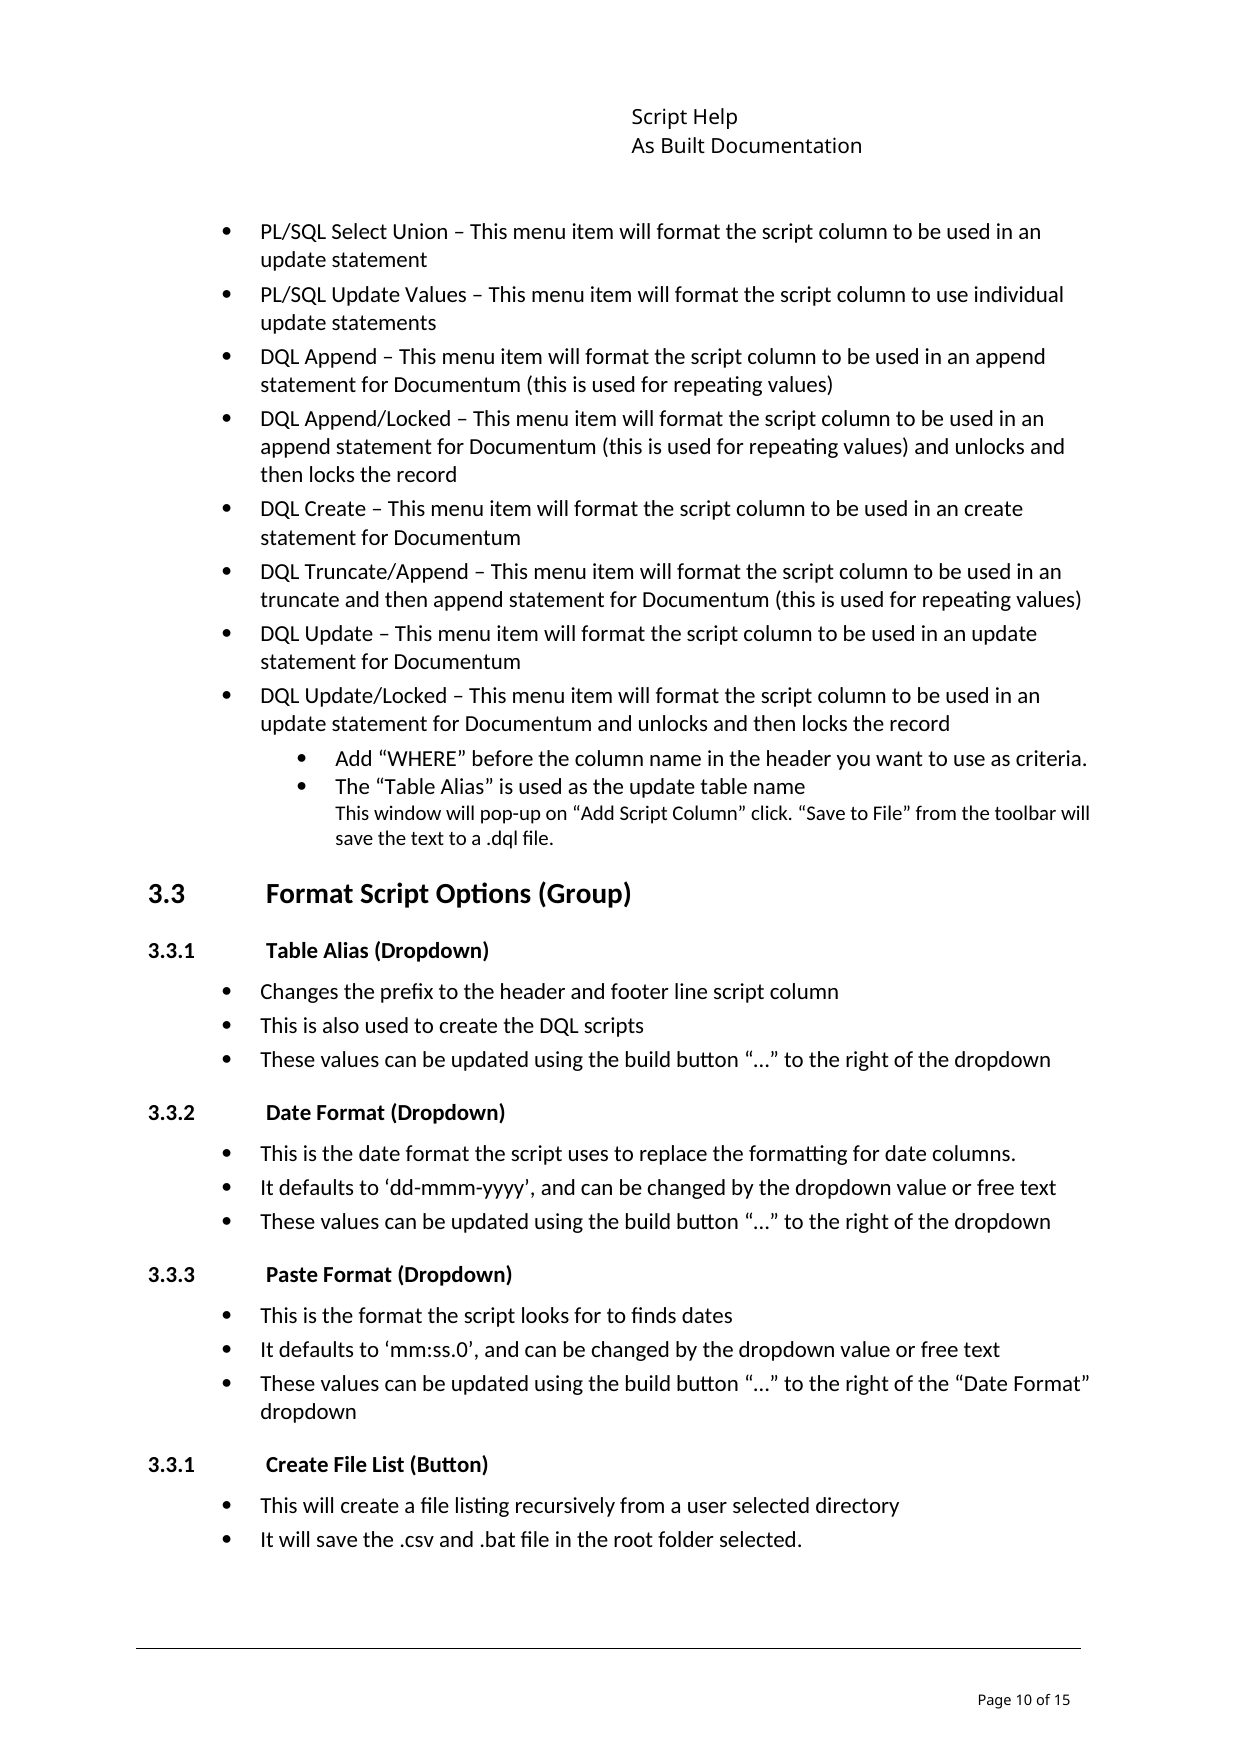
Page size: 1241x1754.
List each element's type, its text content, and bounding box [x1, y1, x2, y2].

list Changes the prefix to the header and footer line script column [223, 977, 1092, 1005]
subtitle Create File List (Button) [148, 1451, 1092, 1478]
list This will create a file listing recursively from a user selected directory [223, 1491, 1092, 1519]
list DQL Update/Locked – This menu item will format the script column to be used in an update statement for Documentum and unlocks and then locks the record [223, 681, 1092, 737]
list DQL Create – This menu item will format the script column to be used in an create statement for Documentum [223, 494, 1092, 551]
list These values can be updated using the build button “…” to the right of the “Date Format” dropdown [223, 1369, 1092, 1426]
list It defaults to ‘dd-mmm-yyyy’, and can be changed by the dropdown value or free text [223, 1173, 1092, 1201]
list This is the date format the script uses to replace the formatting for date columns. [223, 1139, 1092, 1167]
list It defaults to ‘mm:ss.0’, and can be changed by the dropdown value or free text [223, 1335, 1092, 1363]
text This window will pop-up on “Add Script Column” click. “Save to File” from the toolbar will save the text to a .dql file. [335, 800, 1092, 851]
list This is also used to create the DQL scripts [223, 1011, 1092, 1039]
list These values can be updated using the build button “…” to the right of the dropdown [223, 1207, 1092, 1235]
subtitle Date Format (Dropdown) [148, 1098, 1092, 1126]
list This is the format the script looks for to finds dates [223, 1301, 1092, 1329]
list DQL Update – This menu item will format the script column to be used in an update statement for Documentum [223, 619, 1092, 675]
list DQL Append – This menu item will format the script column to be used in an append statement for Documentum (this is used for repeating values) [223, 342, 1092, 398]
list PL/SQL Update Values – This menu item will format the script column to use individual update statements [223, 280, 1092, 336]
list It will save the .csv and .bat file in the root folder selected. [223, 1525, 1092, 1553]
list PL/SQL Select Union – This menu item will format the script column to be used in an update statement [223, 217, 1092, 273]
list DQL Truncate/Append – This menu item will format the script column to be used in an truncate and then append statement for Documentum (this is used for repeating values) [223, 557, 1092, 613]
list These values can be updated using the build button “…” to the right of the dropdown [223, 1045, 1092, 1073]
subtitle Format Script Options (Group) [148, 876, 1092, 911]
list DQL Append/Locked – This menu item will format the script column to be used in an append statement for Documentum (this is used for repeating values) and unlocks and then locks the record [223, 404, 1092, 488]
subtitle Table Alias (Dropdown) [148, 936, 1092, 964]
list Add “WHERE” before the column name in the header you want to use as criteria. [298, 744, 1092, 772]
subtitle Paste Format (Dropdown) [148, 1260, 1092, 1288]
list The “Table Alias” is used as the update table name [298, 772, 1092, 800]
